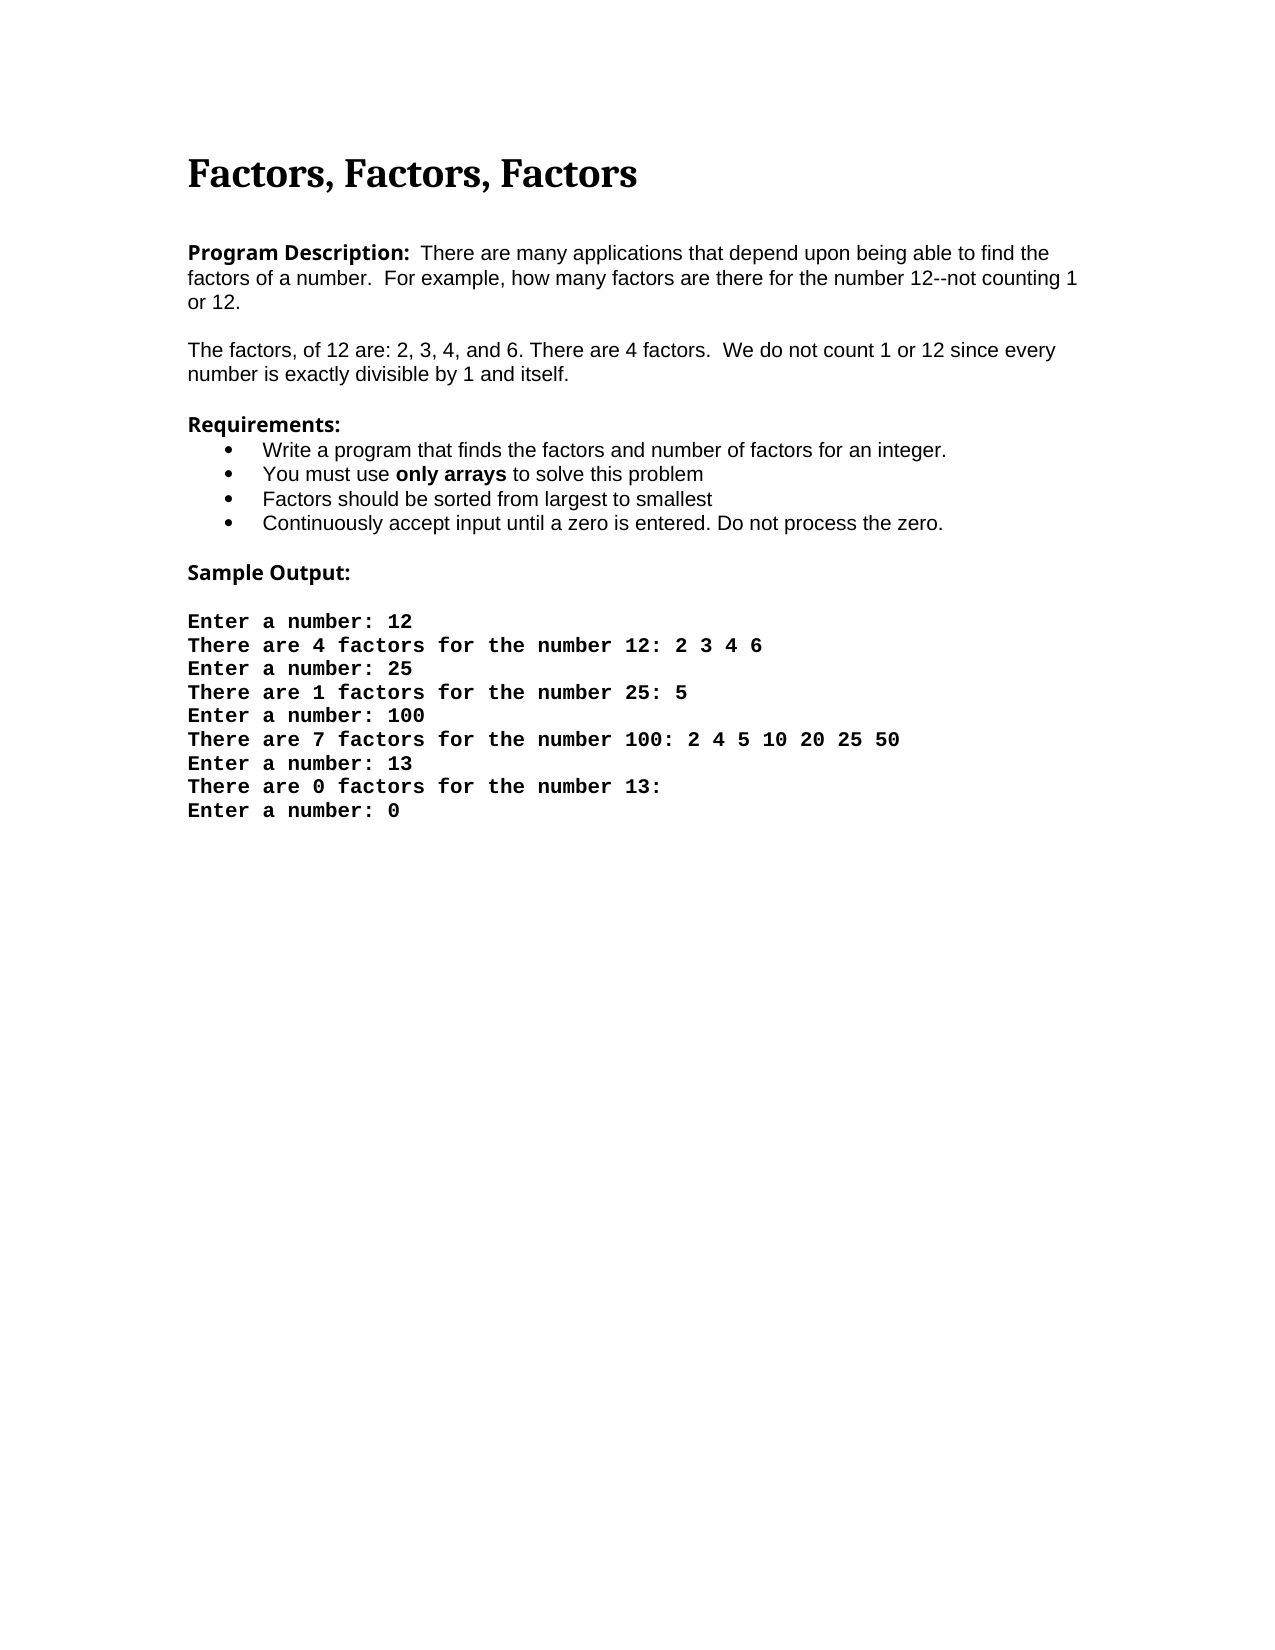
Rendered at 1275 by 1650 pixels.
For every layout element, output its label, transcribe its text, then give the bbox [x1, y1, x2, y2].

text Enter a number: 0 [187, 800, 1087, 824]
text Program Description: There are many applications that depend upon being able to find the factors of a number. For example, how many factors are there for the number 12--not counting 1 or 12. [187, 238, 1087, 314]
list Continuously accept input until a zero is entered. Do not process the zero. [225, 510, 1087, 534]
text There are 0 factors for the number 13: [187, 776, 1087, 800]
text Enter a number: 100 [187, 706, 1087, 729]
list You must use only arrays to solve this problem [225, 462, 1087, 486]
text Factors, Factors, Factors [187, 150, 1087, 198]
text Enter a number: 12 [187, 611, 1087, 634]
text The factors, of 12 are: 2, 3, 4, and 6. There are 4 factors. We do not count 1 or 12 since every number is exactly divisible by 1 and itself. [187, 338, 1087, 386]
text Enter a number: 13 [187, 753, 1087, 776]
list Write a program that finds the factors and number of factors for an integer. [225, 438, 1087, 462]
text Enter a number: 25 [187, 658, 1087, 682]
list Factors should be sorted from largest to smallest [225, 486, 1087, 510]
text Sample Output: [187, 558, 1087, 587]
text Requirements: [187, 410, 1087, 438]
text There are 4 factors for the number 12: 2 3 4 6 [187, 634, 1087, 658]
text There are 7 factors for the number 100: 2 4 5 10 20 25 50 [187, 729, 1087, 753]
text There are 1 factors for the number 25: 5 [187, 682, 1087, 706]
